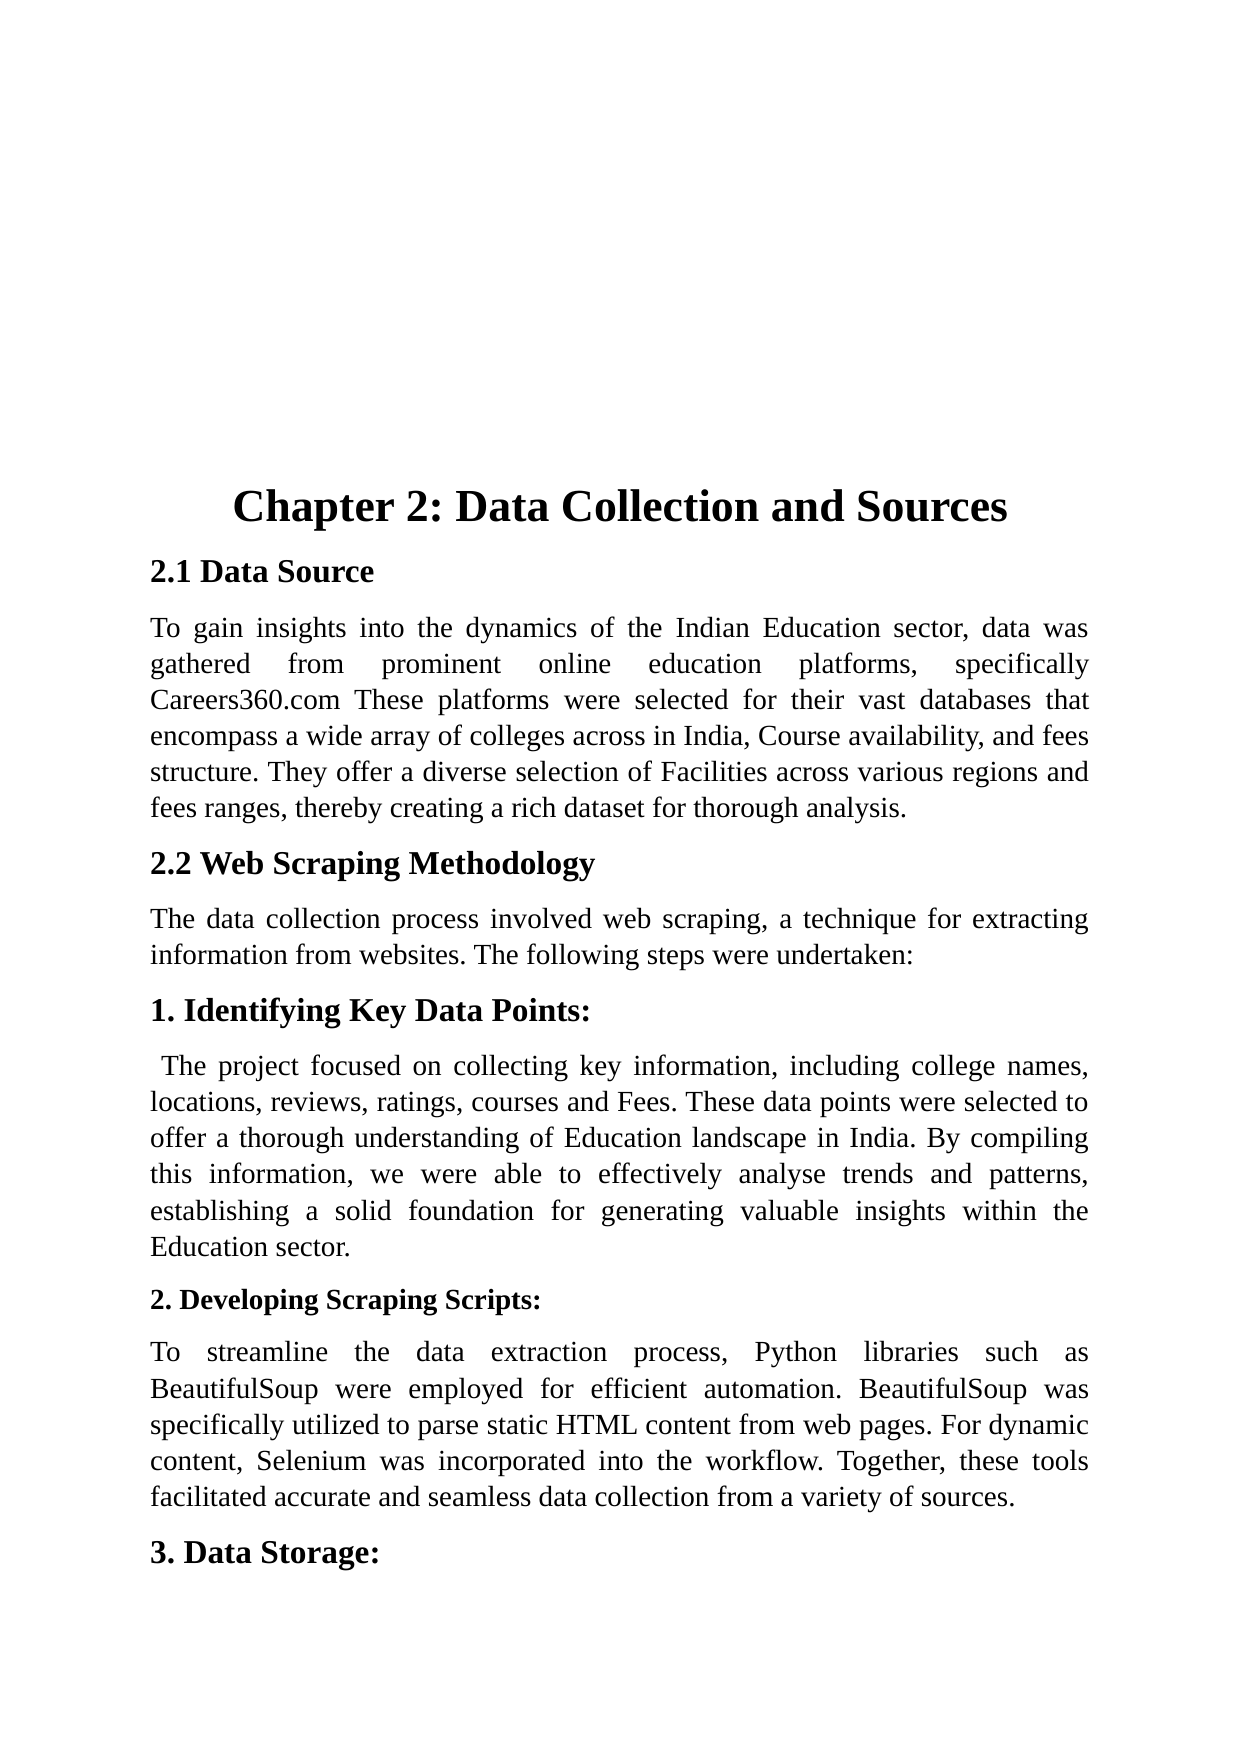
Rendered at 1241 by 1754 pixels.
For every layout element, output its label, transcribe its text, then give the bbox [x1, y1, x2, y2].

text To gain insights into the dynamics of the Indian Education sector, data was gathered from prominent online education platforms, specifically Careers360.com These platforms were selected for their vast databases that encompass a wide array of colleges across in India, Course availability, and fees structure. They offer a diverse selection of Facilities across various regions and fees ranges, thereby creating a rich dataset for thorough analysis. [150, 610, 1090, 824]
text The data collection process involved web scraping, a technique for extracting information from websites. The following steps were undertaken: [150, 901, 1090, 971]
text 2.2 Web Scraping Methodology [150, 843, 1090, 882]
text The project focused on collecting key information, including college names, locations, reviews, ratings, courses and Fees. These data points were selected to offer a thorough understanding of Education landscape in India. By compiling this information, we were able to effectively analyse trends and patterns, establishing a solid foundation for generating valuable insights within the Education sector. [150, 1048, 1090, 1262]
text 2.1 Data Source [150, 552, 1090, 590]
text 2. Developing Scraping Scripts: [150, 1282, 1090, 1315]
text Chapter 2: Data Collection and Sources [150, 478, 1090, 531]
text 1. Identifying Key Data Points: [150, 990, 1090, 1028]
text To streamline the data extraction process, Python libraries such as BeautifulSoup were employed for efficient automation. BeautifulSoup was specifically utilized to parse static HTML content from web pages. For dynamic content, Selenium was incorporated into the workflow. Together, these tools facilitated accurate and seamless data collection from a variety of sources. [150, 1334, 1090, 1513]
text 3. Data Storage: [150, 1532, 1090, 1570]
